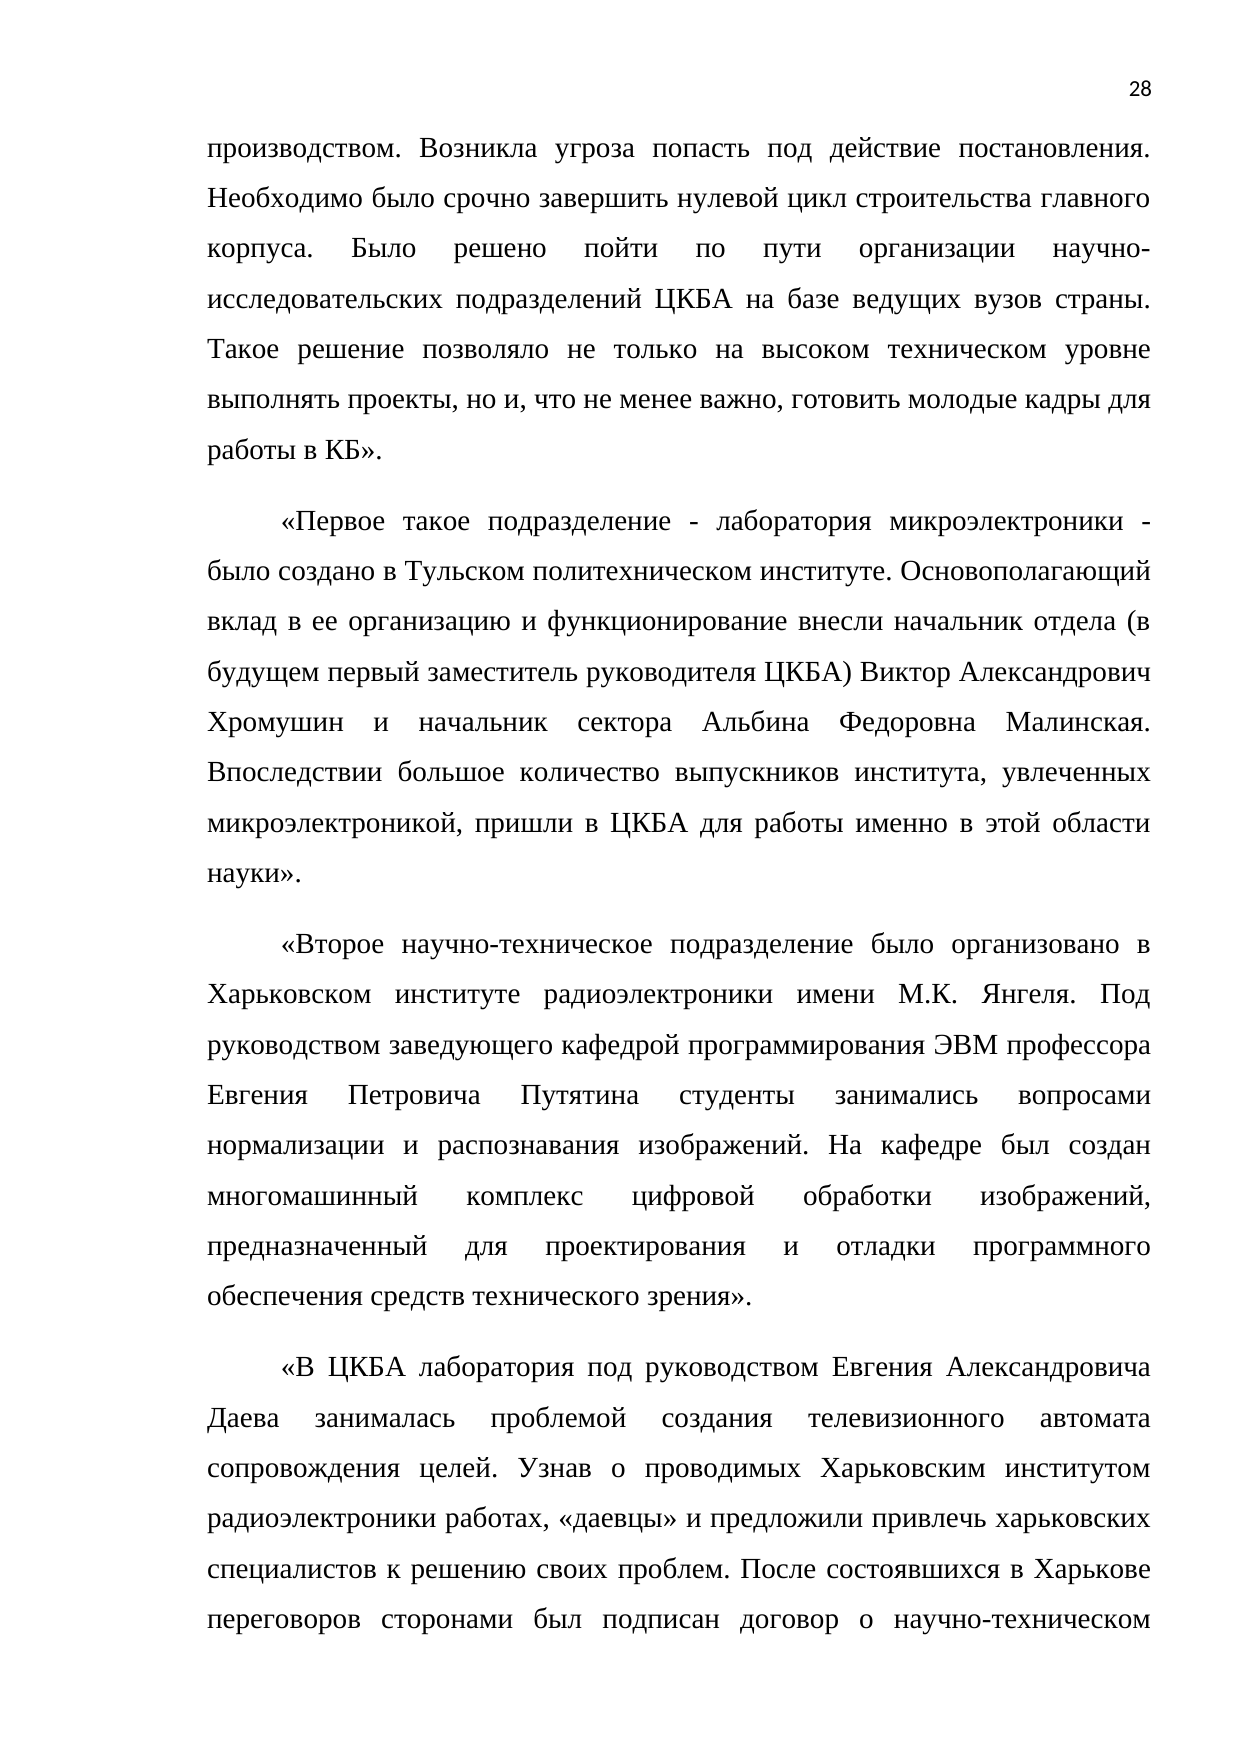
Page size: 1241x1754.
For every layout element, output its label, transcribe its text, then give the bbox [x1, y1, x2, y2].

text «Первое такое подразделение - лаборатория микроэлектроники - было создано в Тульском политехническом институте. Основополагающий вклад в ее организацию и функционирование внесли начальник отдела (в будущем первый заместитель руководителя ЦКБА) Виктор Александрович Хромушин и начальник сектора Альбина Федоровна Малинская. Впоследствии большое количество выпускников института, увлеченных микроэлектроникой, пришли в ЦКБА для работы именно в этой области науки». [207, 503, 1152, 889]
text «Второе научно-техническое подразделение было организовано в Харьковском институте радиоэлектроники имени М.К. Янгеля. Под руководством заведующего кафедрой программирования ЭВМ профессора Евгения Петровича Путятина студенты занимались вопросами нормализации и распознавания изображений. На кафедре был создан многомашинный комплекс цифровой обработки изображений, предназначенный для проектирования и отладки программного обеспечения средств технического зрения». [207, 926, 1152, 1312]
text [207, 1349, 1152, 1635]
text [207, 130, 1152, 465]
